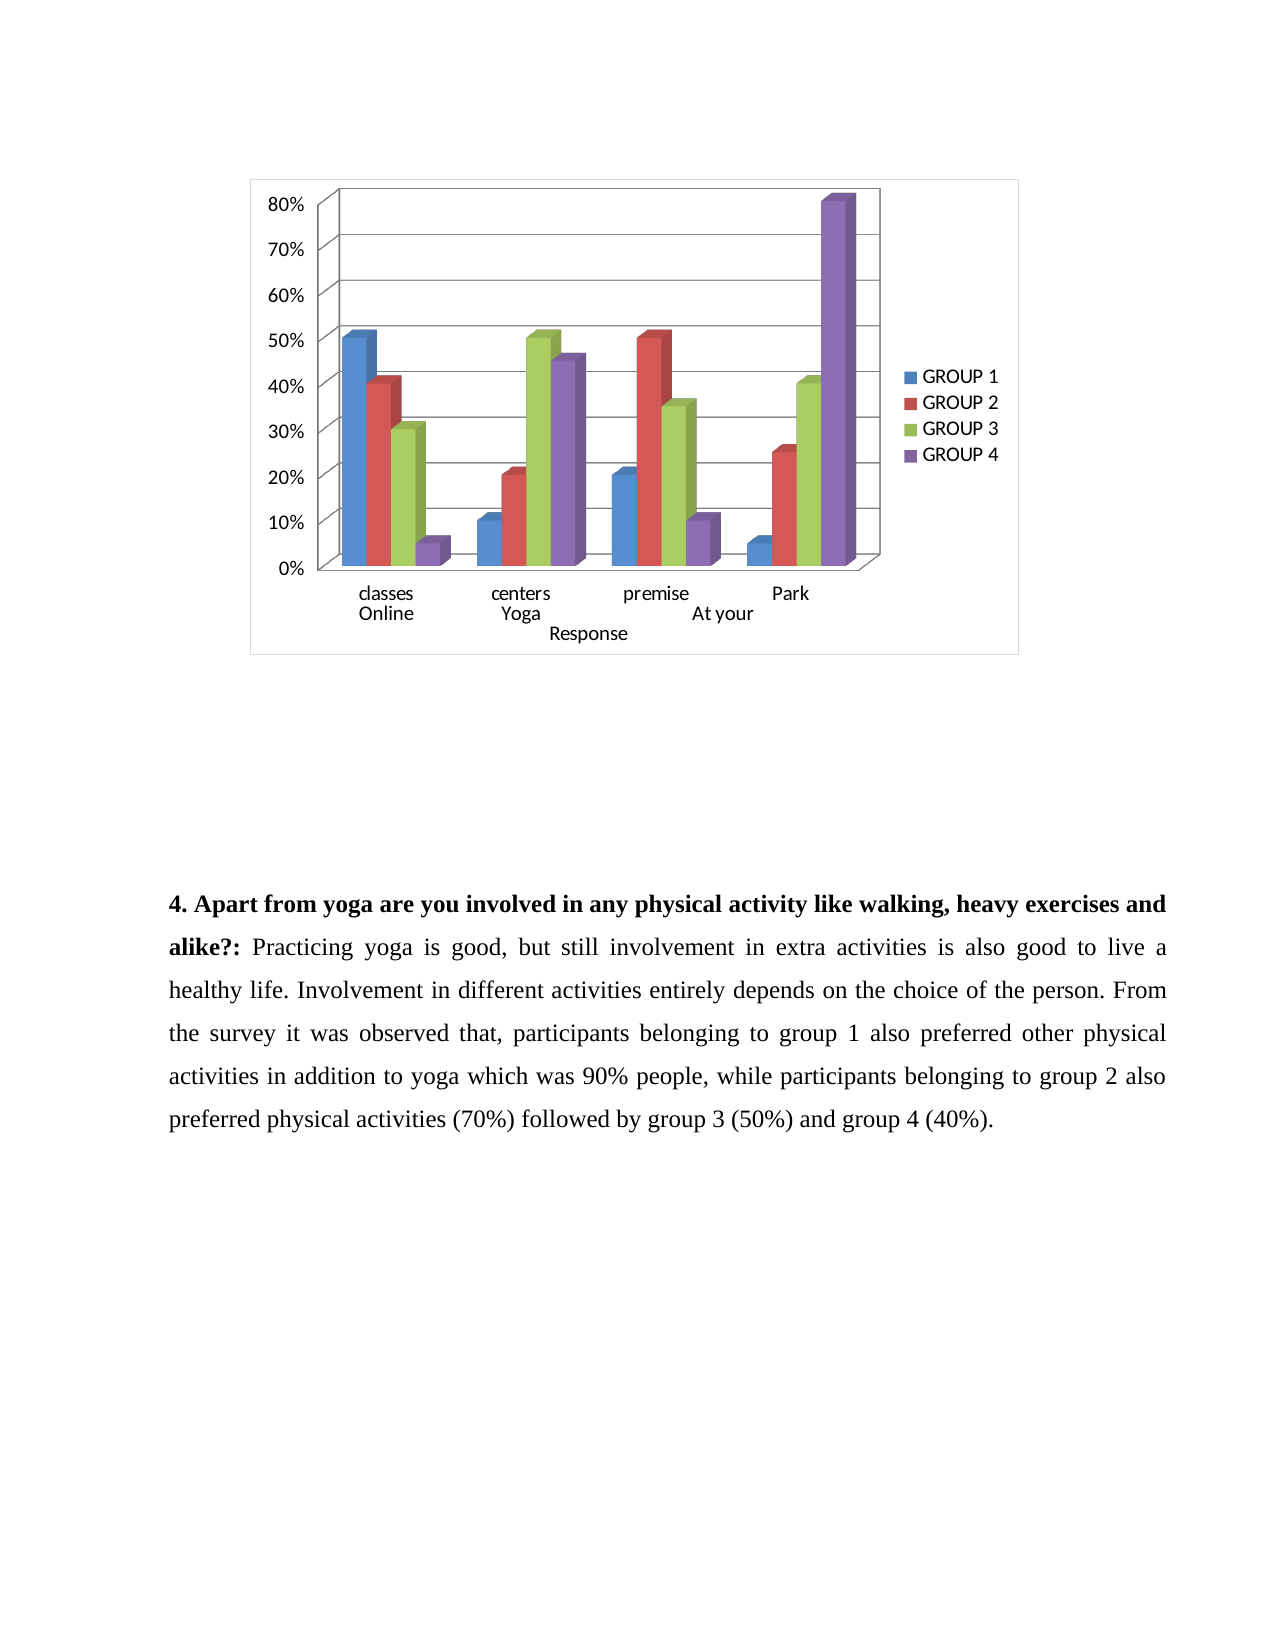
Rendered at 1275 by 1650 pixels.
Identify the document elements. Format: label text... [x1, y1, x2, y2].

text 4. Apart from yoga are you involved in any physical activity like walking, heavy exercises and alike?: Practicing yoga is good, but still involvement in extra activities is also good to live a healthy life. Involvement in different activities entirely depends on the choice of the person. From the survey it was observed that, participants belonging to group 1 also preferred other physical activities in addition to yoga which was 90% people, while participants belonging to group 2 also preferred physical activities (70%) followed by group 3 (50%) and group 4 (40%). [169, 889, 1168, 1133]
